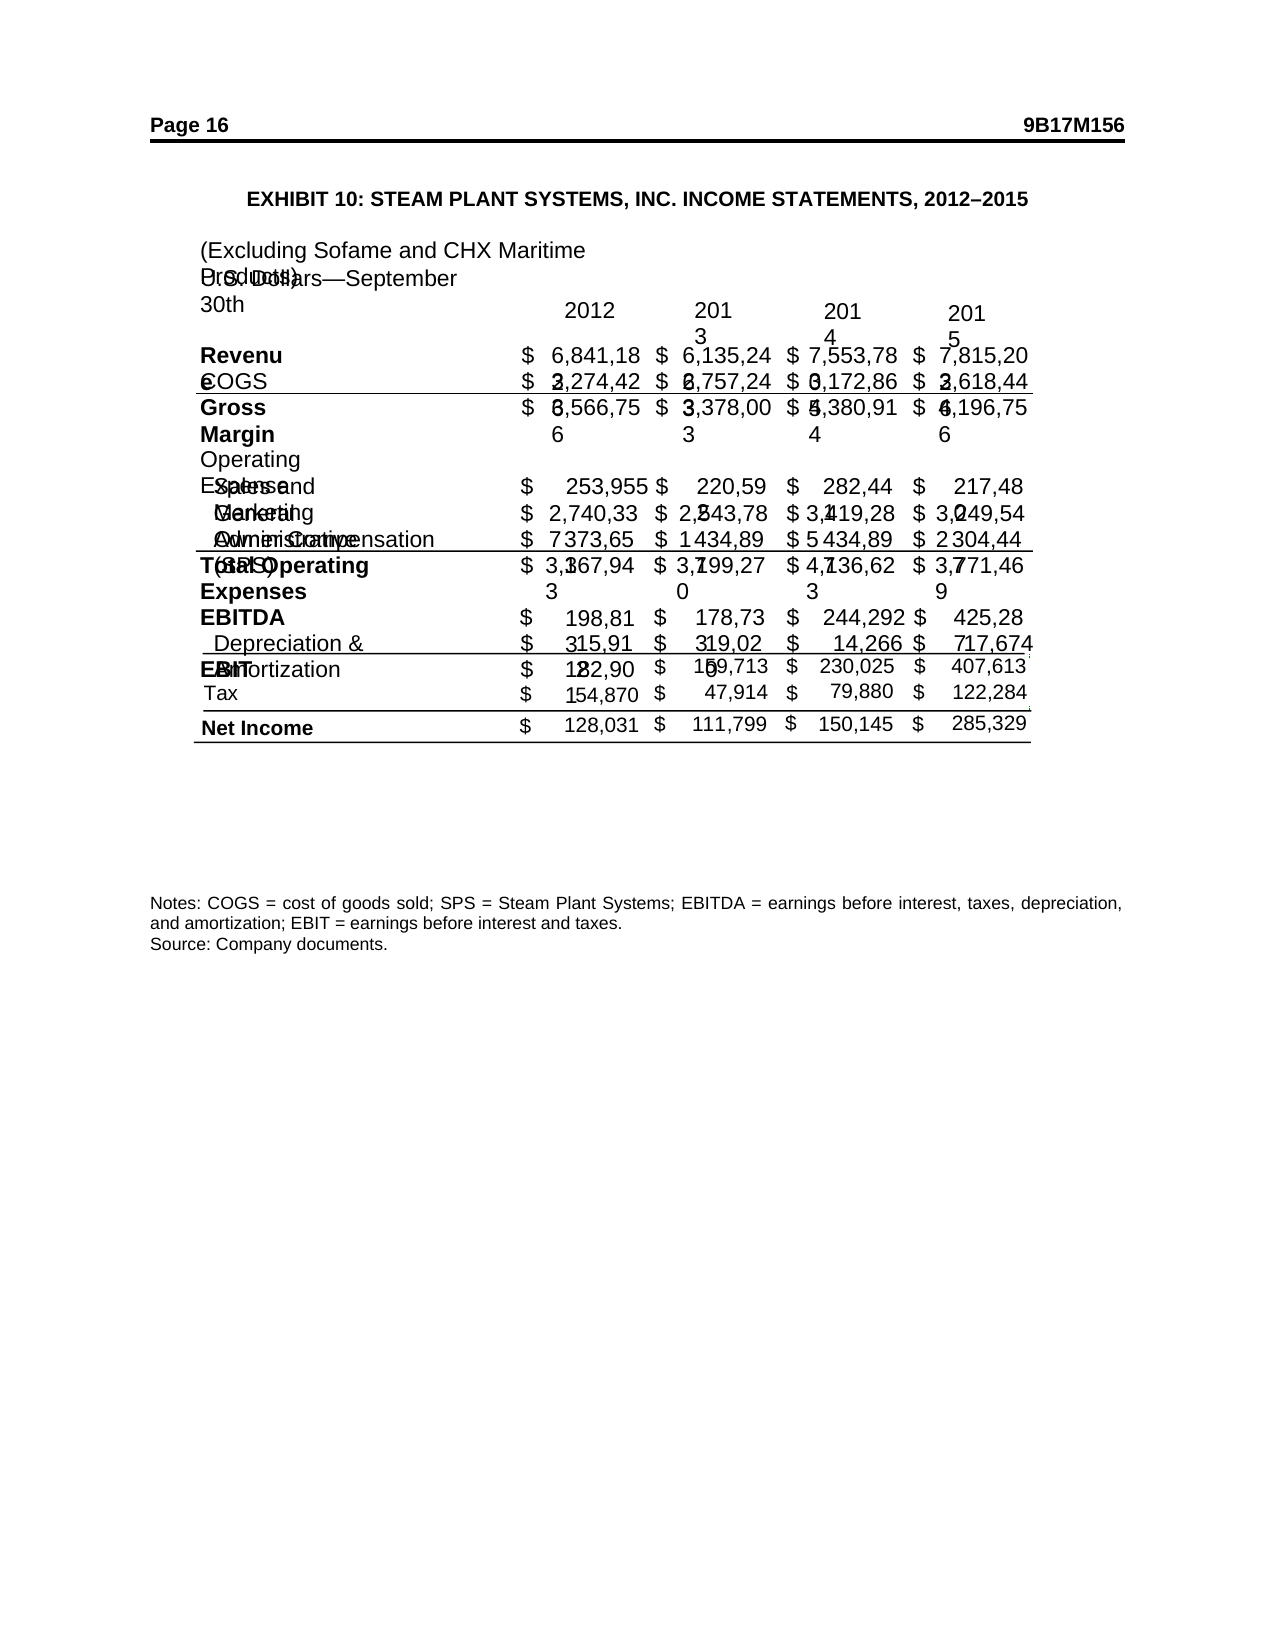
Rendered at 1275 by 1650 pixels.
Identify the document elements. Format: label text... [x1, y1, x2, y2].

text Exhibit 10: Steam Plant Systems, inc. Income Statements, 2012–2015 [150, 186, 1125, 210]
text Notes: COGS = cost of goods sold; SPS = Steam Plant Systems; EBITDA = earnings before interest, taxes, depreciation, and amortization; EBIT = earnings before interest and taxes. [150, 893, 1125, 933]
text Source: Company documents. [150, 933, 1125, 954]
